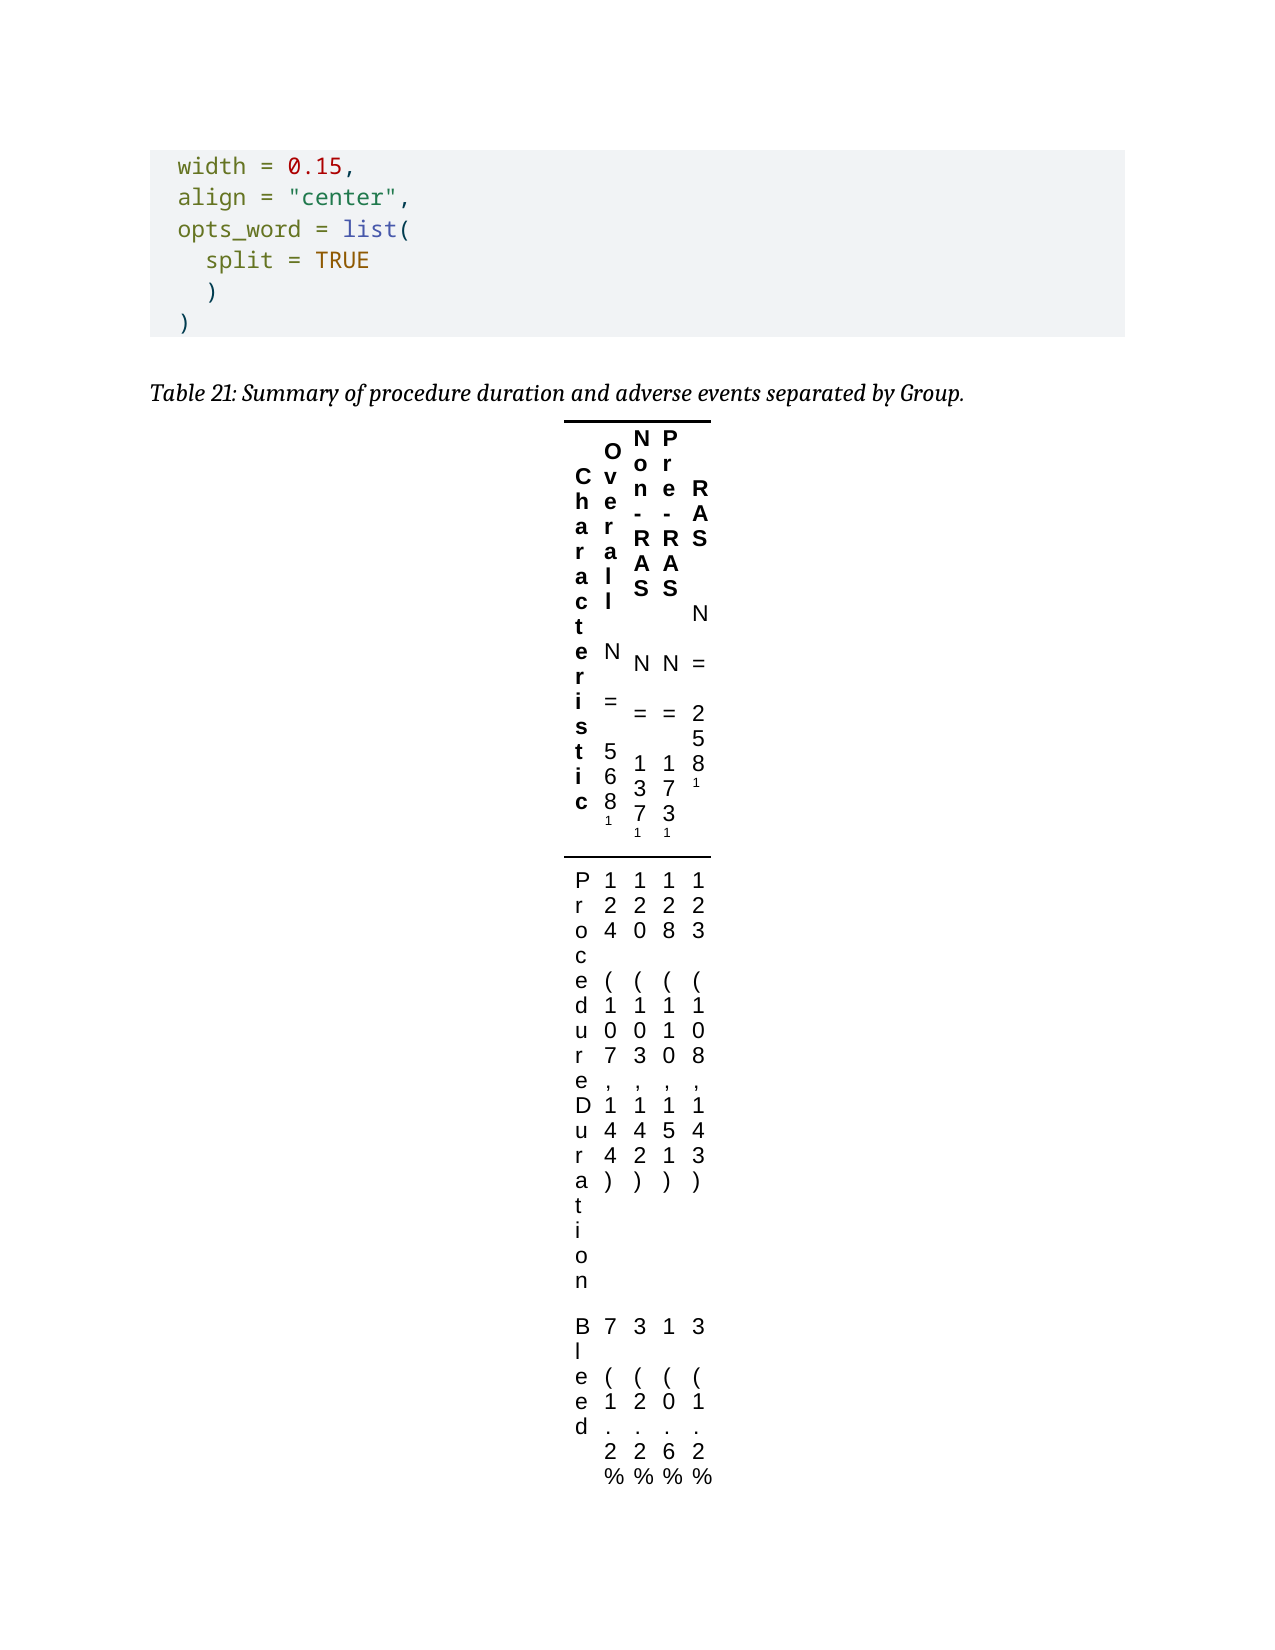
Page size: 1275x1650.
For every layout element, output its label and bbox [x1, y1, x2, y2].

text [150, 150, 1125, 337]
